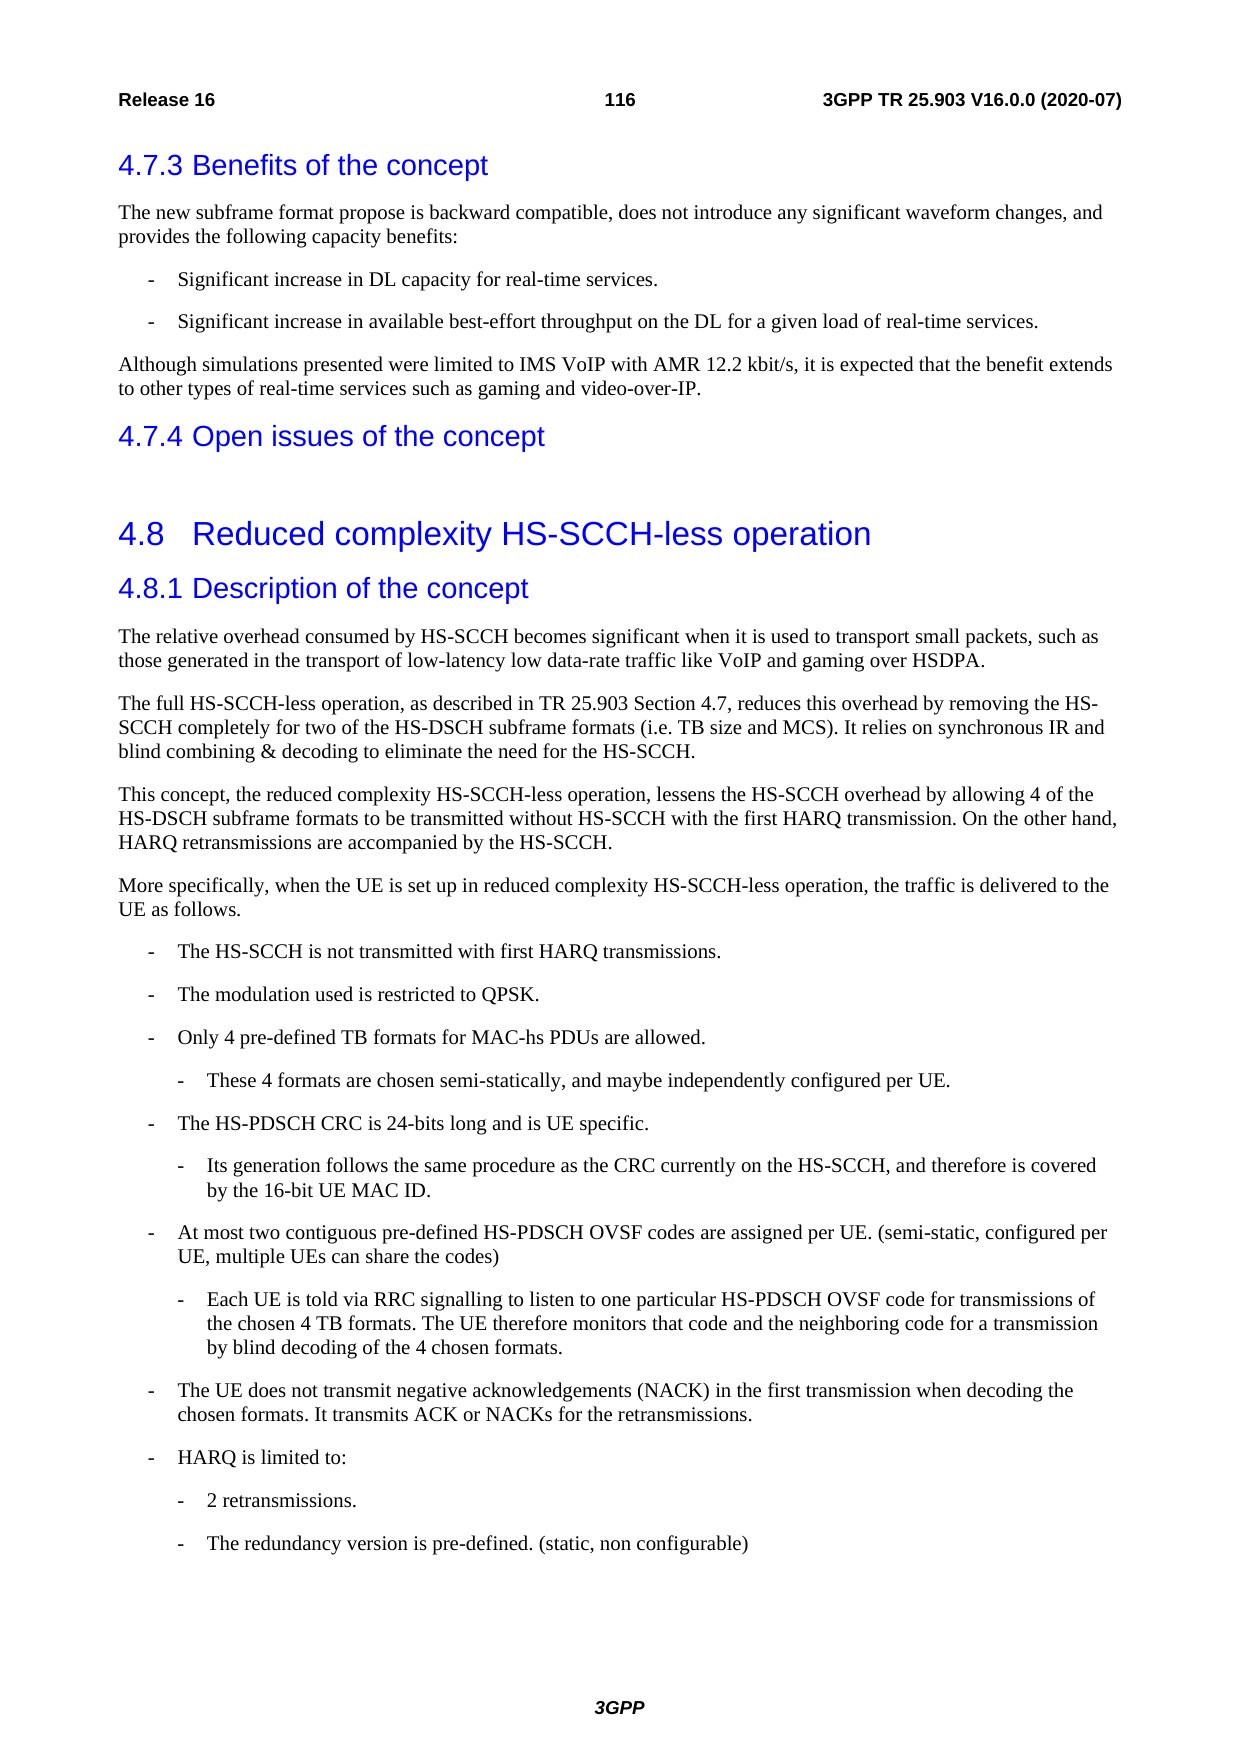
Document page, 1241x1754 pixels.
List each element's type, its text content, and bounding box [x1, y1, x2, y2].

text - The modulation used is restricted to QPSK. [148, 982, 1122, 1006]
text Although simulations presented were limited to IMS VoIP with AMR 12.2 kbit/s, it is expected that the benefit extends to other types of real-time services such as gaming and video-over-IP. [118, 352, 1122, 400]
text - The HS-SCCH is not transmitted with first HARQ transmissions. [148, 939, 1122, 963]
text - Significant increase in DL capacity for real-time services. [148, 267, 1122, 291]
text - Only 4 pre-defined TB formats for MAC-hs PDUs are allowed. [148, 1025, 1122, 1049]
text - 2 retransmissions. [177, 1488, 1122, 1512]
subtitle 4.7.3 Benefits of the concept [118, 147, 1122, 181]
text - HARQ is limited to: [148, 1445, 1122, 1469]
text - The HS-PDSCH CRC is 24-bits long and is UE specific. [148, 1111, 1122, 1135]
text The full HS-SCCH-less operation, as described in TR 25.903 Section 4.7, reduces this overhead by removing the HS-SCCH completely for two of the HS-DSCH subframe formats (i.e. TB size and MCS). It relies on synchronous IR and blind combining & decoding to eliminate the need for the HS-SCCH. [118, 691, 1122, 763]
text - The redundancy version is pre-defined. (static, non configurable) [177, 1531, 1122, 1555]
text - The UE does not transmit negative acknowledgements (NACK) in the first transmission when decoding the chosen formats. It transmits ACK or NACKs for the retransmissions. [148, 1378, 1122, 1426]
subtitle 4.8.1 Description of the concept [118, 571, 1122, 605]
text More specifically, when the UE is set up in reduced complexity HS-SCCH-less operation, the traffic is delivered to the UE as follows. [118, 872, 1122, 921]
text - These 4 formats are chosen semi-statically, and maybe independently configured per UE. [177, 1068, 1122, 1092]
text The new subframe format propose is backward compatible, does not introduce any significant waveform changes, and provides the following capacity benefits: [118, 200, 1122, 248]
text The relative overhead consumed by HS-SCCH becomes significant when it is used to transport small packets, such as those generated in the transport of low-latency low data-rate traffic like VoIP and gaming over HSDPA. [118, 624, 1122, 672]
subtitle 4.7.4 Open issues of the concept [118, 419, 1122, 453]
text - Its generation follows the same procedure as the CRC currently on the HS-SCCH, and therefore is covered by the 16-bit UE MAC ID. [177, 1153, 1122, 1202]
text - Each UE is told via RRC signalling to listen to one particular HS-PDSCH OVSF code for transmissions of the chosen 4 TB formats. The UE therefore monitors that code and the neighboring code for a transmission by blind decoding of the 4 chosen formats. [177, 1287, 1122, 1359]
text - Significant increase in available best-effort throughput on the DL for a given load of real-time services. [148, 309, 1122, 333]
text - At most two contiguous pre-defined HS-PDSCH OVSF codes are assigned per UE. (semi-static, configured per UE, multiple UEs can share the codes) [148, 1220, 1122, 1268]
subtitle 4.8 Reduced complexity HS-SCCH-less operation [118, 514, 1122, 553]
text This concept, the reduced complexity HS-SCCH-less operation, lessens the HS-SCCH overhead by allowing 4 of the HS-DSCH subframe formats to be transmitted without HS-SCCH with the first HARQ transmission. On the other hand, HARQ retransmissions are accompanied by the HS-SCCH. [118, 782, 1122, 854]
